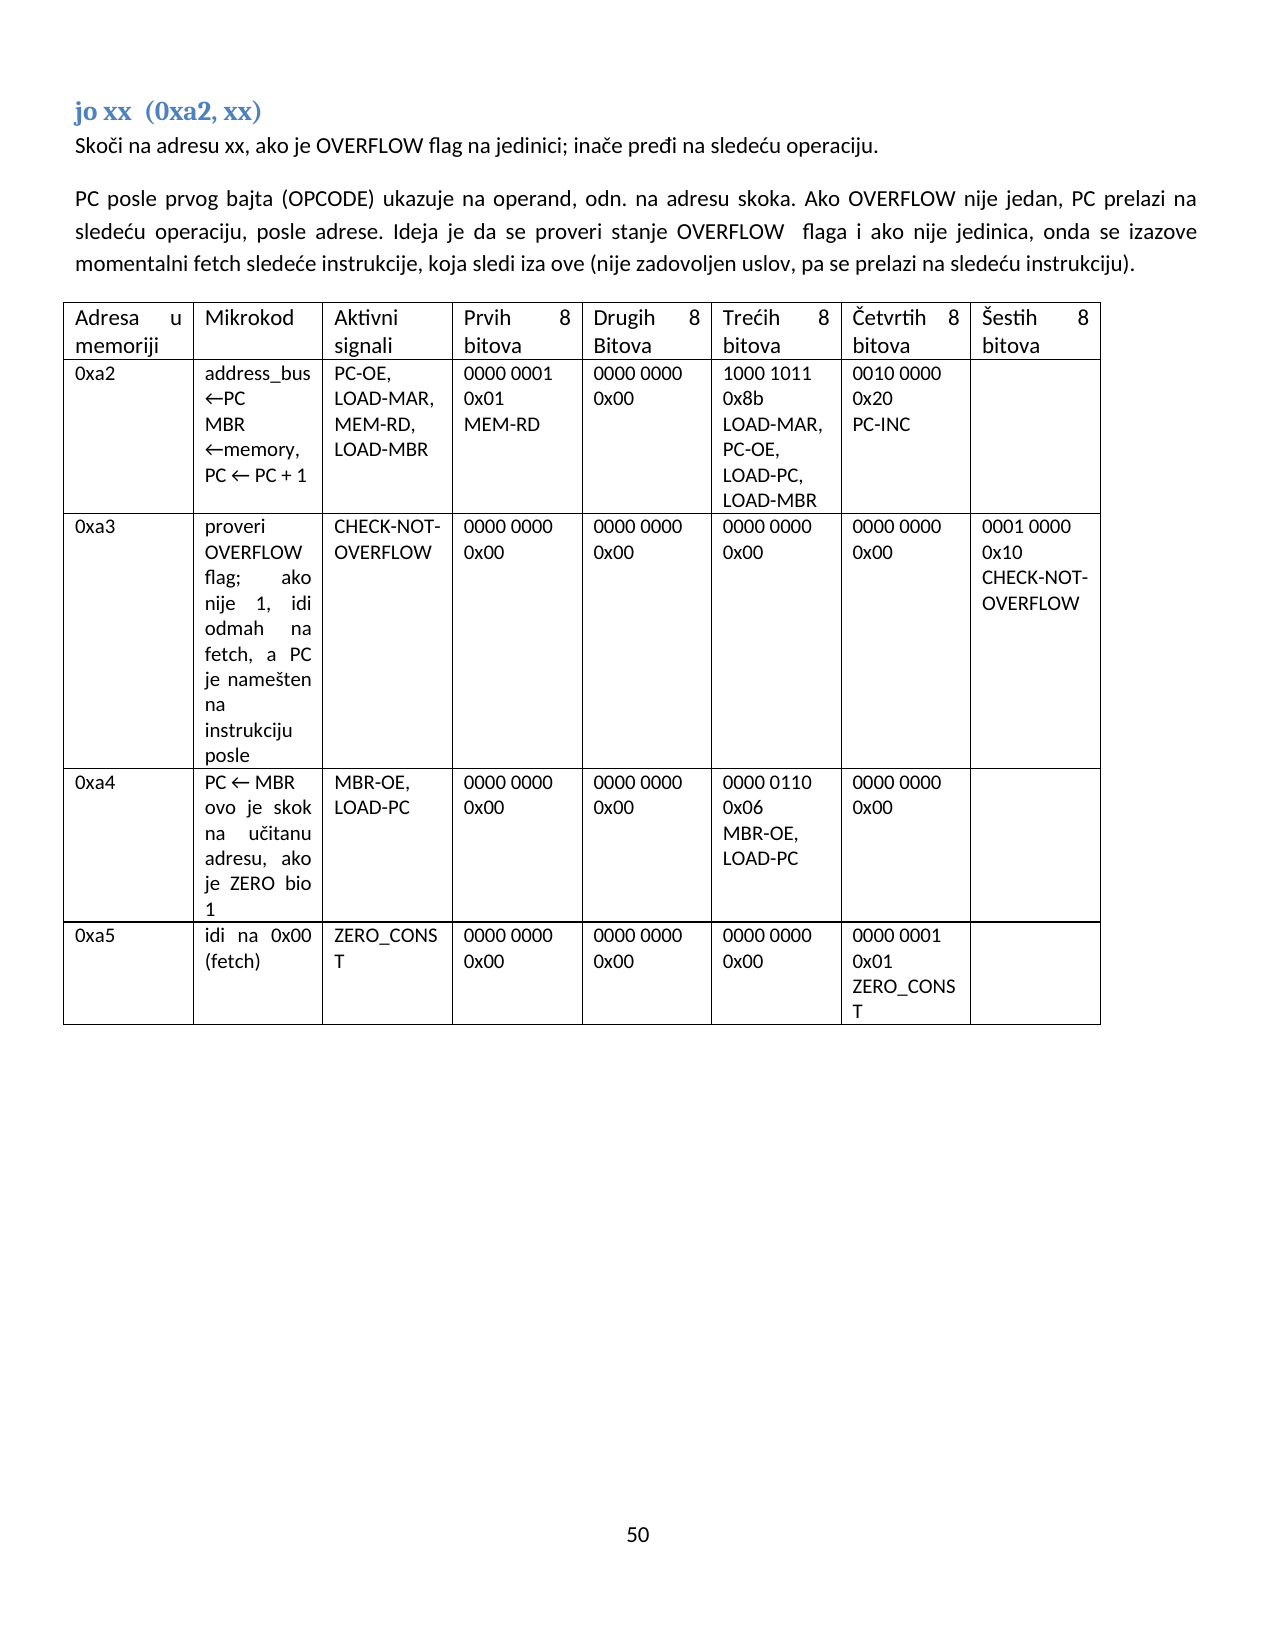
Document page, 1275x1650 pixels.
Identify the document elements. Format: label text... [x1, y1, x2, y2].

text Skoči na adresu xx, ako je OVERFLOW flag na jedinici; inače pređi na sledeću operaciju. [75, 132, 1200, 159]
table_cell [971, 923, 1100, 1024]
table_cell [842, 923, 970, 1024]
table_header Trećih 8 bitova [712, 303, 841, 359]
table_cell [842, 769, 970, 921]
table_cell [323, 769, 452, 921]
table_header Četvrtih 8 bitova [842, 303, 970, 359]
table_cell 0xa2 [64, 360, 193, 513]
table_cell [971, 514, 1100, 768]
text PC posle prvog bajta (OPCODE) ukazuje na operand, odn. na adresu skoka. Ako OVERFLOW nije jedan, PC prelazi na sledeću operaciju, posle adrese. Ideja je da se proveri stanje OVERFLOW flaga i ako nije jedinica, onda se izazove momentalni fetch sledeće instrukcije, koja sledi iza ove (nije zadovoljen uslov, pa se prelazi na sledeću instrukciju). [75, 184, 1200, 277]
table_cell 0010 0000 0x20 PC-INC [842, 360, 970, 513]
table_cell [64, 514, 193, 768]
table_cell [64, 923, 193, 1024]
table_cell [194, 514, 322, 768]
table_cell 1000 1011 0x8b LOAD-MAR, PC-OE, LOAD-PC, LOAD-MBR [712, 360, 841, 513]
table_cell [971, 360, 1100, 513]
table_header Mikrokod [194, 303, 322, 359]
table_header Adresa u memoriji [64, 303, 193, 359]
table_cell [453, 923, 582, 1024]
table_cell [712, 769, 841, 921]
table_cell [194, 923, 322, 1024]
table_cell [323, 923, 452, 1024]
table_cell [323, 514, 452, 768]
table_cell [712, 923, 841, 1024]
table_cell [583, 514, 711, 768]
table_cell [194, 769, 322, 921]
subtitle jo xx (0xa2, xx) [75, 96, 1200, 127]
table_cell 0000 0001 0x01 MEM-RD [453, 360, 582, 513]
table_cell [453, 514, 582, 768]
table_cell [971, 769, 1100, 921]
table_header Šestih 8 bitova [971, 303, 1100, 359]
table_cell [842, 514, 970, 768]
table_cell address_bus←PC MBR ←memory, PC ← PC + 1 [194, 360, 322, 513]
table_cell PC-OE, LOAD-MAR, MEM-RD, LOAD-MBR [323, 360, 452, 513]
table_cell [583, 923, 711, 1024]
table_header Aktivni signali [323, 303, 452, 359]
table_header Drugih 8 Bitova [583, 303, 711, 359]
table_header Prvih 8 bitova [453, 303, 582, 359]
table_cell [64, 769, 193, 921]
table_cell 0000 0000 0x00 [583, 360, 711, 513]
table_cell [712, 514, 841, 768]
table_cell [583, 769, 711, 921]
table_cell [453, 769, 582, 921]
